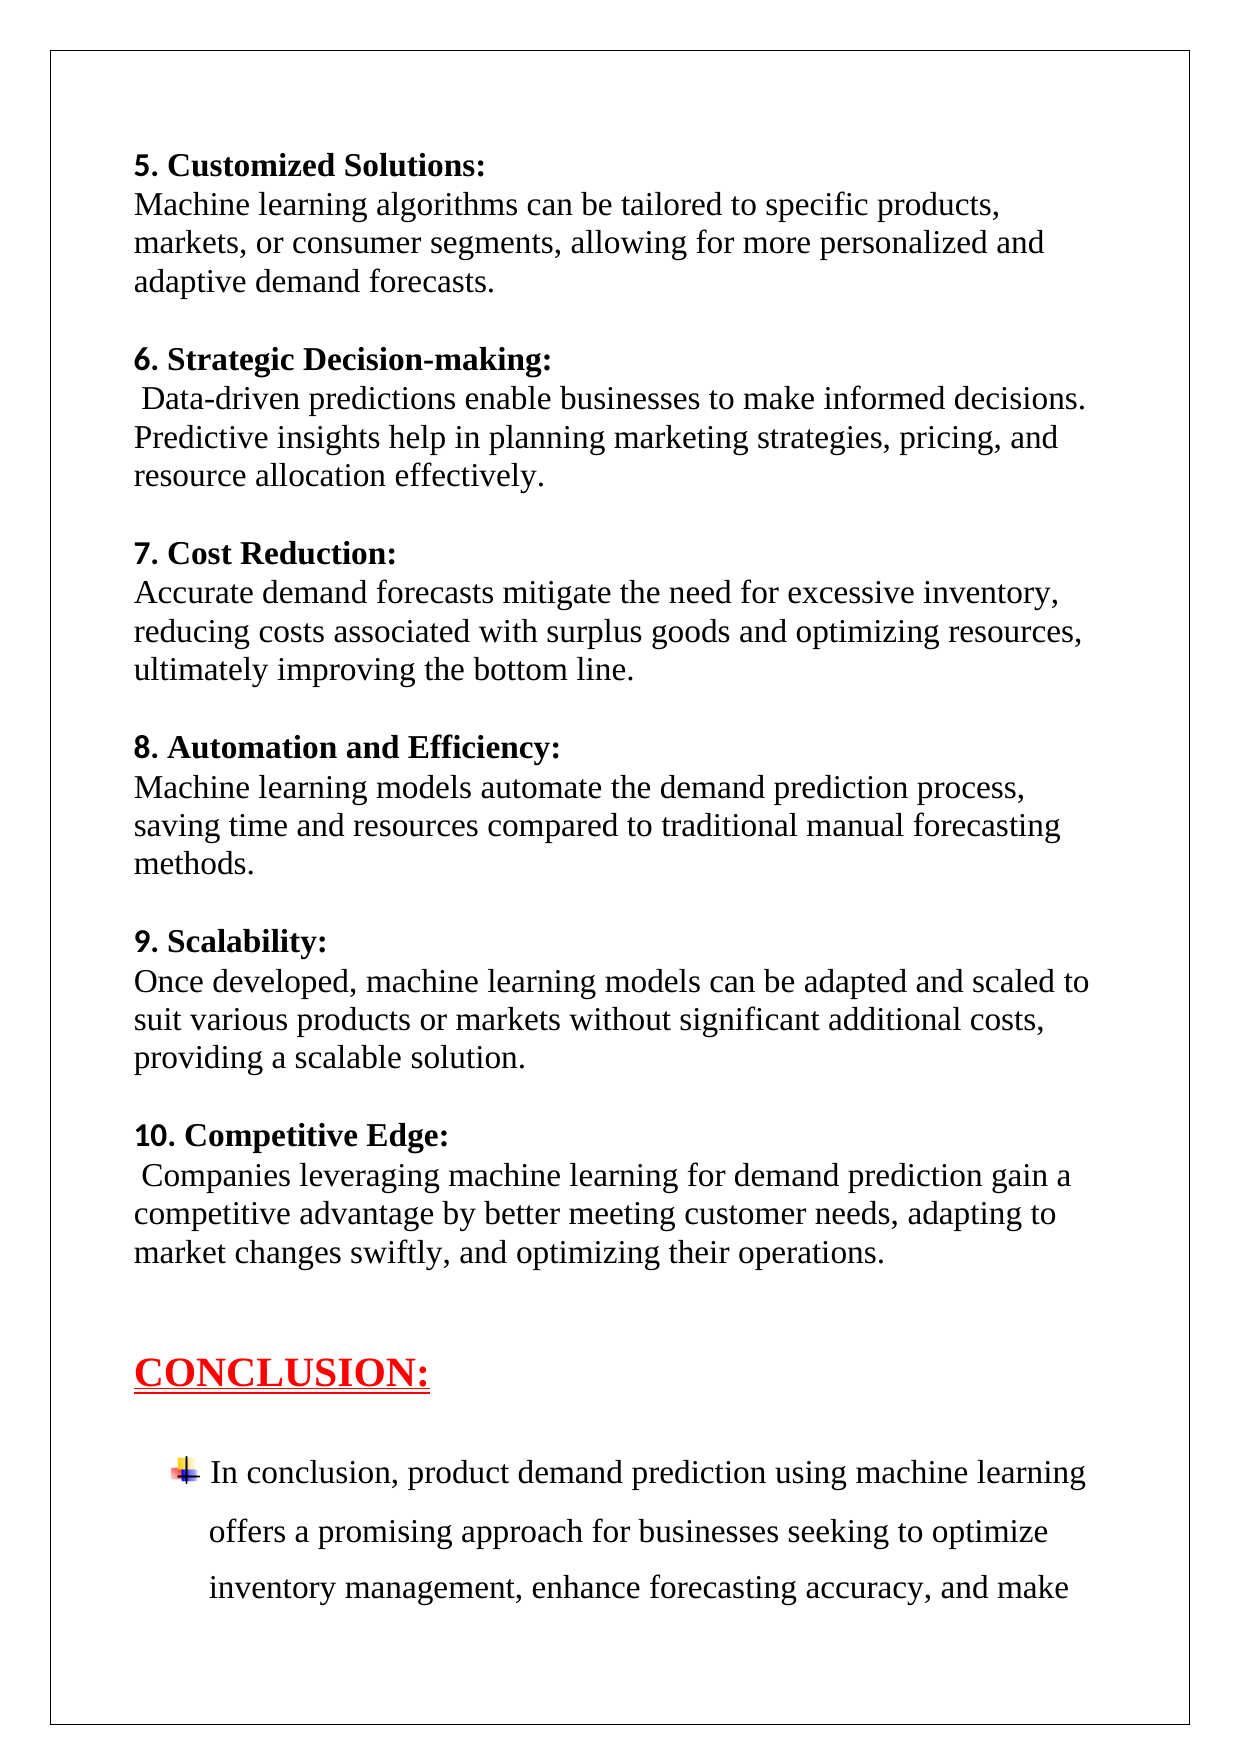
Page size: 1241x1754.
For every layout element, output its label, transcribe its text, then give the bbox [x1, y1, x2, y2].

text Machine learning algorithms can be tailored to specific products, markets, or consumer segments, allowing for more personalized and adaptive demand forecasts. [133, 184, 1081, 299]
subtitle Competitive Edge: [133, 1114, 1134, 1155]
subtitle CONCLUSION: [133, 1347, 1134, 1395]
subtitle Automation and Efficiency: [133, 726, 1134, 767]
text In conclusion, product demand prediction using machine learning offers a promising approach for businesses seeking to optimize inventory management, enhance forecasting accuracy, and make [171, 1452, 1101, 1606]
subtitle Strategic Decision-making: [133, 338, 1134, 379]
picture [170, 1456, 200, 1484]
text Companies leveraging machine learning for demand prediction gain a competitive advantage by better meeting customer needs, adapting to market changes swiftly, and optimizing their operations. [133, 1155, 1134, 1270]
text Once developed, machine learning models can be adapted and scaled to suit various products or markets without significant additional costs, providing a scalable solution. [133, 961, 1134, 1076]
subtitle Scalability: [133, 920, 1134, 961]
text Machine learning models automate the demand prediction process, saving time and resources compared to traditional manual forecasting methods. [133, 767, 1101, 882]
subtitle Cost Reduction: [133, 532, 1134, 572]
text Data-driven predictions enable businesses to make informed decisions. Predictive insights help in planning marketing strategies, pricing, and resource allocation effectively. [133, 379, 1106, 494]
subtitle Customized Solutions: [133, 144, 1134, 184]
text Accurate demand forecasts mitigate the need for excessive inventory, reducing costs associated with surplus goods and optimizing resources, ultimately improving the bottom line. [133, 573, 1134, 688]
